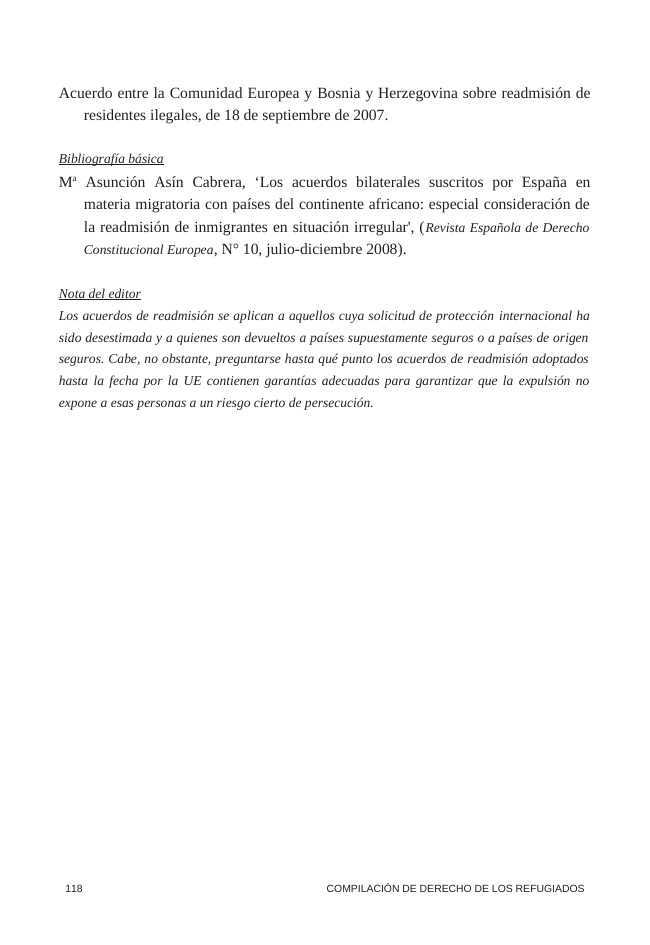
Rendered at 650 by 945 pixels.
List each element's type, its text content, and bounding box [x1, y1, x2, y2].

text Nota del editor [59, 286, 591, 301]
text Ma Asunción Asín Cabrera, ‘Los acuerdos bilaterales suscritos por España en materia migratoria con países del continente africano: especial consideración de la readmisión de inmigrantes en situación irregular', (Revista Española de Derecho Constitucional Europea, N° 10, julio-diciembre 2008). [59, 173, 591, 258]
text Bibliografía básica [59, 151, 591, 166]
text Los acuerdos de readmisión se aplican a aquellos cuya solicitud de protección internacional ha sido desestimada y a quienes son devueltos a países supuestamente seguros o a países de origen seguros. Cabe, no obstante, preguntarse hasta qué punto los acuerdos de readmisión adoptados hasta la fecha por la UE contienen garantías adecuadas para garantizar que la expulsión no expone a esas personas a un riesgo cierto de persecución. [59, 307, 591, 411]
text Acuerdo entre la Comunidad Europea y Bosnia y Herzegovina sobre readmisión de residentes ilegales, de 18 de septiembre de 2007. [59, 84, 591, 124]
